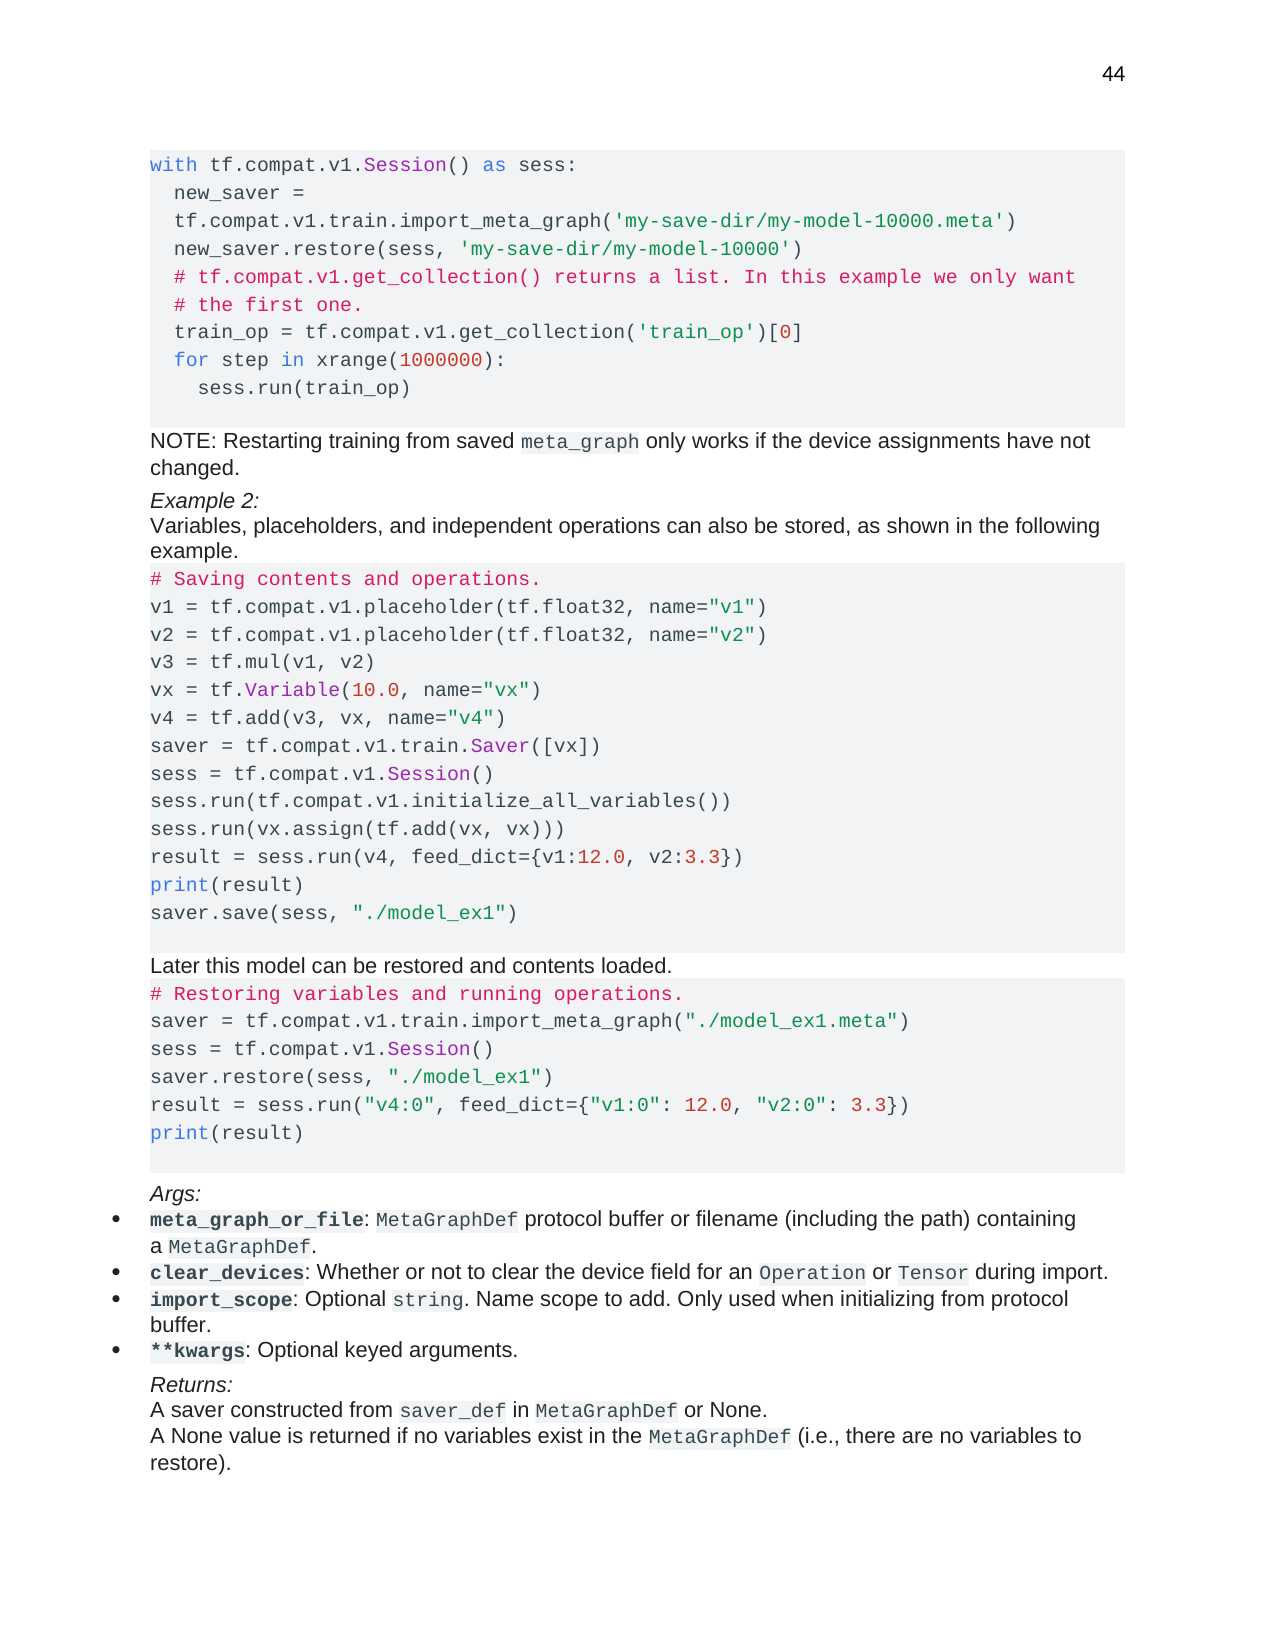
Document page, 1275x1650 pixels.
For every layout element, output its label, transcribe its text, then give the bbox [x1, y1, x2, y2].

subtitle Example 2: [150, 480, 1125, 513]
text with tf.compat.v1.Session() as sess: new_saver = tf.compat.v1.train.import_meta_graph('my-save-dir/my-model-10000.meta') new_saver.restore(sess, 'my-save-dir/my-model-10000') # tf.compat.v1.get_collection() returns a list. In this example we only want # the first one. train_op = tf.compat.v1.get_collection('train_op')[0] for step in xrange(1000000): sess.run(train_op) [150, 150, 1125, 428]
text A saver constructed from saver_def in MetaGraphDef or None. [150, 1397, 1125, 1423]
text Variables, placeholders, and independent operations can also be stored, as shown in the following example. [150, 513, 1125, 563]
subtitle Args: [150, 1173, 1125, 1206]
subtitle Returns: [150, 1364, 1125, 1397]
text NOTE: Restarting training from saved meta_graph only works if the device assignments have not changed. [150, 428, 1125, 480]
list meta_graph_or_file: MetaGraphDef protocol buffer or filename (including the path) containing a MetaGraphDef. [112, 1206, 1125, 1259]
text Later this model can be restored and contents loaded. [150, 953, 1125, 978]
list clear_devices: Whether or not to clear the device field for an Operation or Tensor during import. [112, 1259, 1125, 1286]
text A None value is returned if no variables exist in the MetaGraphDef (i.e., there are no variables to restore). [150, 1423, 1125, 1475]
list **kwargs: Optional keyed arguments. [112, 1337, 1125, 1364]
text # Restoring variables and running operations. saver = tf.compat.v1.train.import_meta_graph("./model_ex1.meta") sess = tf.compat.v1.Session() saver.restore(sess, "./model_ex1") result = sess.run("v4:0", feed_dict={"v1:0": 12.0, "v2:0": 3.3}) print(result) [150, 978, 1125, 1173]
text # Saving contents and operations. v1 = tf.compat.v1.placeholder(tf.float32, name="v1") v2 = tf.compat.v1.placeholder(tf.float32, name="v2") v3 = tf.mul(v1, v2) vx = tf.Variable(10.0, name="vx") v4 = tf.add(v3, vx, name="v4") saver = tf.compat.v1.train.Saver([vx]) sess = tf.compat.v1.Session() sess.run(tf.compat.v1.initialize_all_variables()) sess.run(vx.assign(tf.add(vx, vx))) result = sess.run(v4, feed_dict={v1:12.0, v2:3.3}) print(result) saver.save(sess, "./model_ex1") [150, 563, 1125, 953]
list import_scope: Optional string. Name scope to add. Only used when initializing from protocol buffer. [112, 1286, 1125, 1337]
